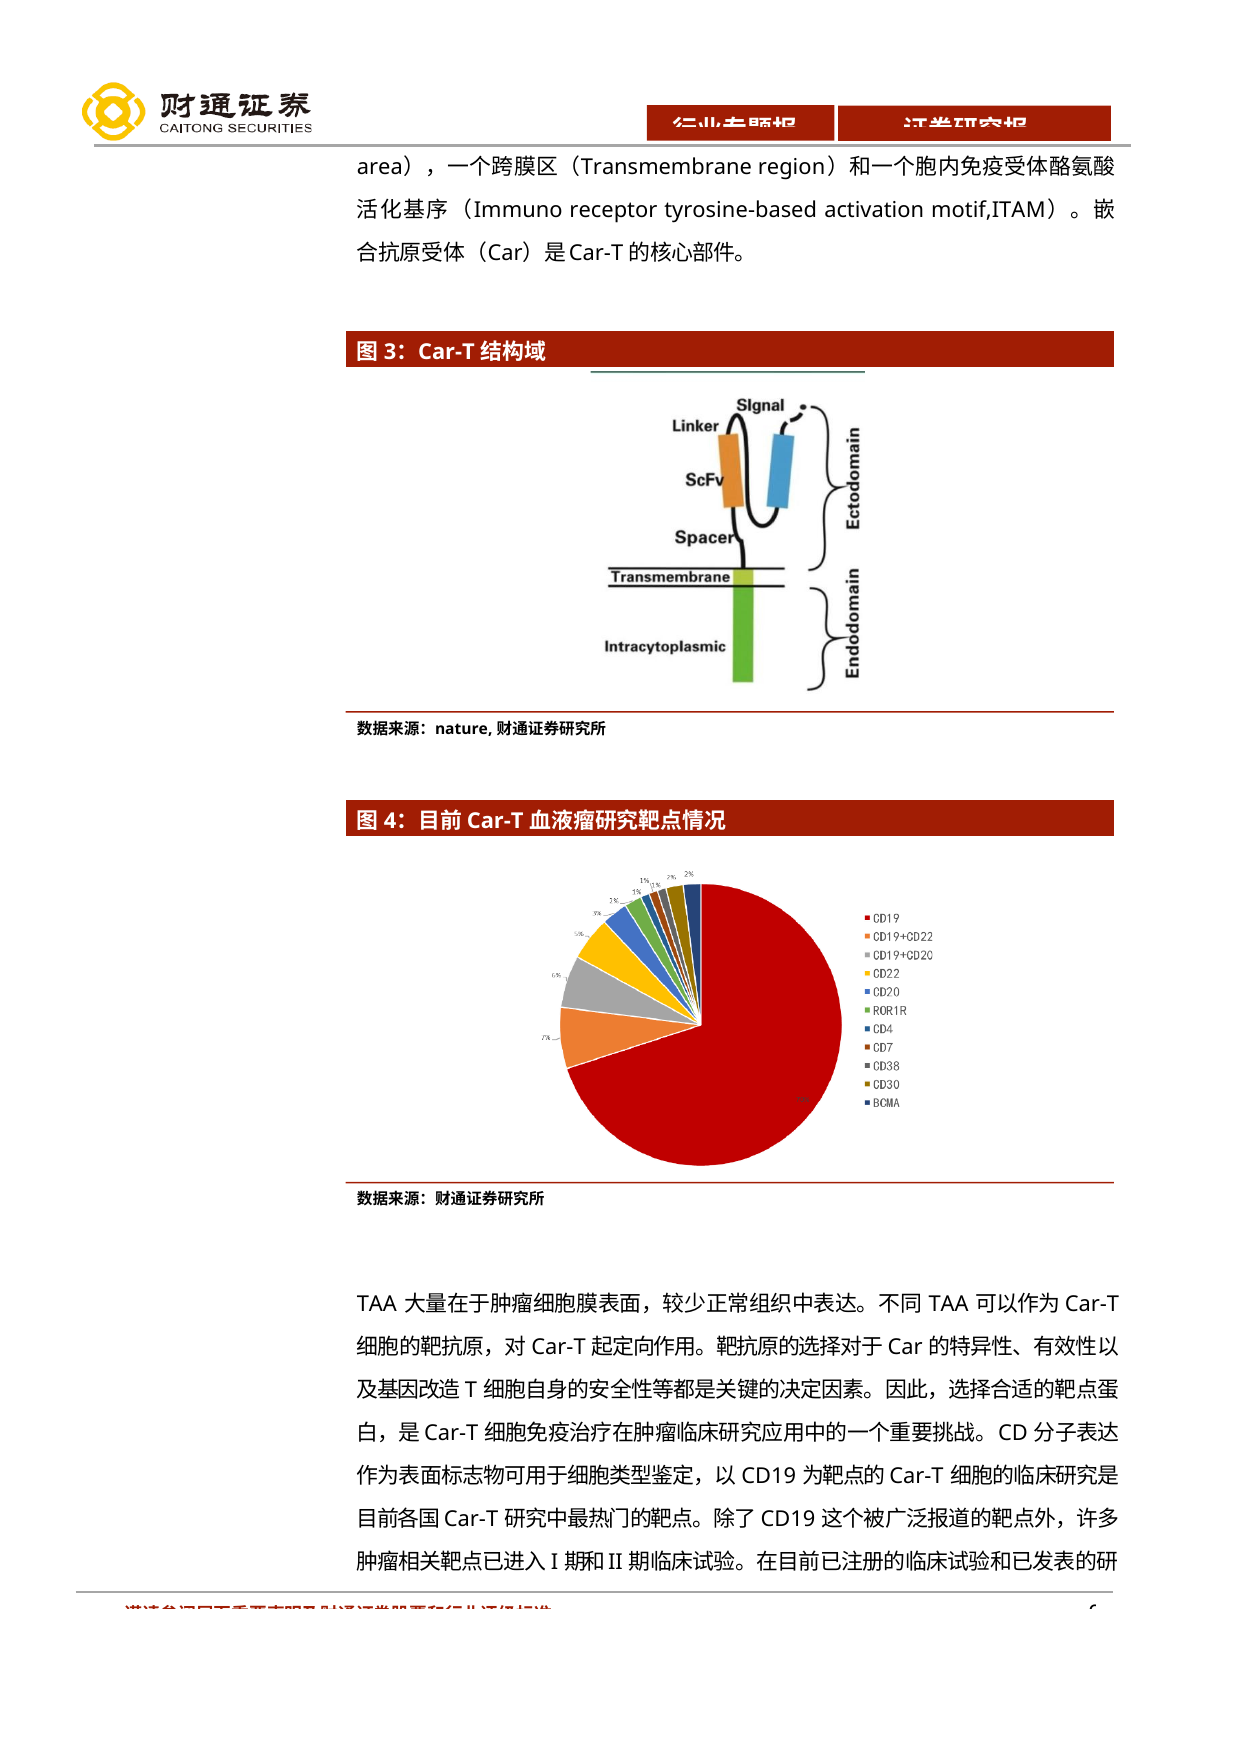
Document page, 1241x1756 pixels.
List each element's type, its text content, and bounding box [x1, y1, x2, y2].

text 数据来源：nature, 财通证券研究所 [357, 711, 1209, 739]
text 数据来源：财通证券研究所 [357, 1178, 1209, 1209]
picture [82, 82, 312, 141]
text area），一个跨膜区（Transmembrane region）和一个胞内免疫受体酪氨酸活化基序（Immuno receptor tyrosine-based activation motif,ITAM）。嵌合抗原受体（Car）是 Car-T 的核心部件。 [357, 149, 1115, 267]
picture [590, 371, 865, 694]
picture [541, 871, 933, 1167]
